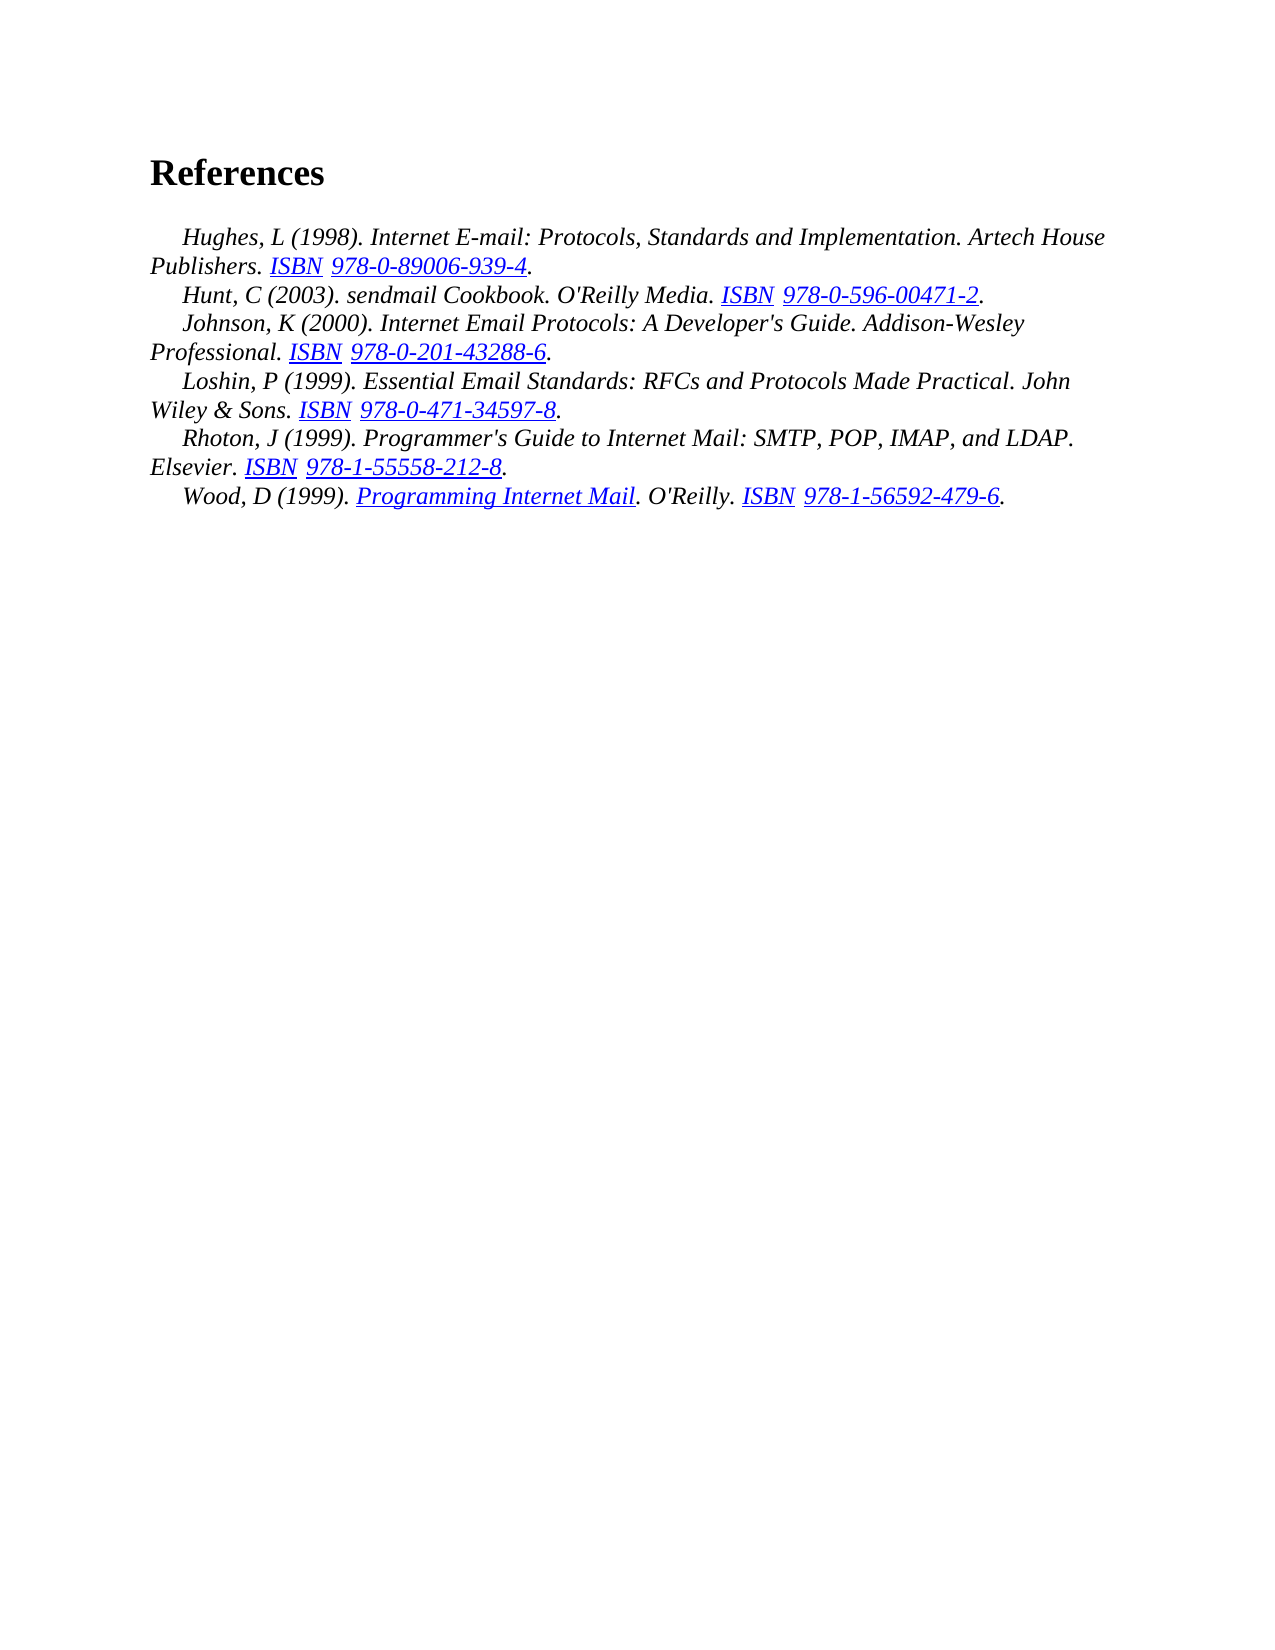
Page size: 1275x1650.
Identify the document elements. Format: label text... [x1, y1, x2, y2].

text  Loshin, P (1999). Essential Email Standards: RFCs and Protocols Made Practical. John Wiley & Sons. ISBN 978-0-471-34597-8. [150, 366, 1125, 423]
text  Johnson, K (2000). Internet Email Protocols: A Developer's Guide. Addison-Wesley Professional. ISBN 978-0-201-43288-6. [150, 308, 1125, 366]
text References [150, 150, 1125, 193]
text  Hunt, C (2003). sendmail Cookbook. O'Reilly Media. ISBN 978-0-596-00471-2. [150, 280, 1125, 308]
text  Wood, D (1999). Programming Internet Mail. O'Reilly. ISBN 978-1-56592-479-6. [150, 481, 1125, 510]
text  Rhoton, J (1999). Programmer's Guide to Internet Mail: SMTP, POP, IMAP, and LDAP. Elsevier. ISBN 978-1-55558-212-8. [150, 423, 1125, 481]
text  Hughes, L (1998). Internet E-mail: Protocols, Standards and Implementation. Artech House Publishers. ISBN 978-0-89006-939-4. [150, 222, 1125, 280]
